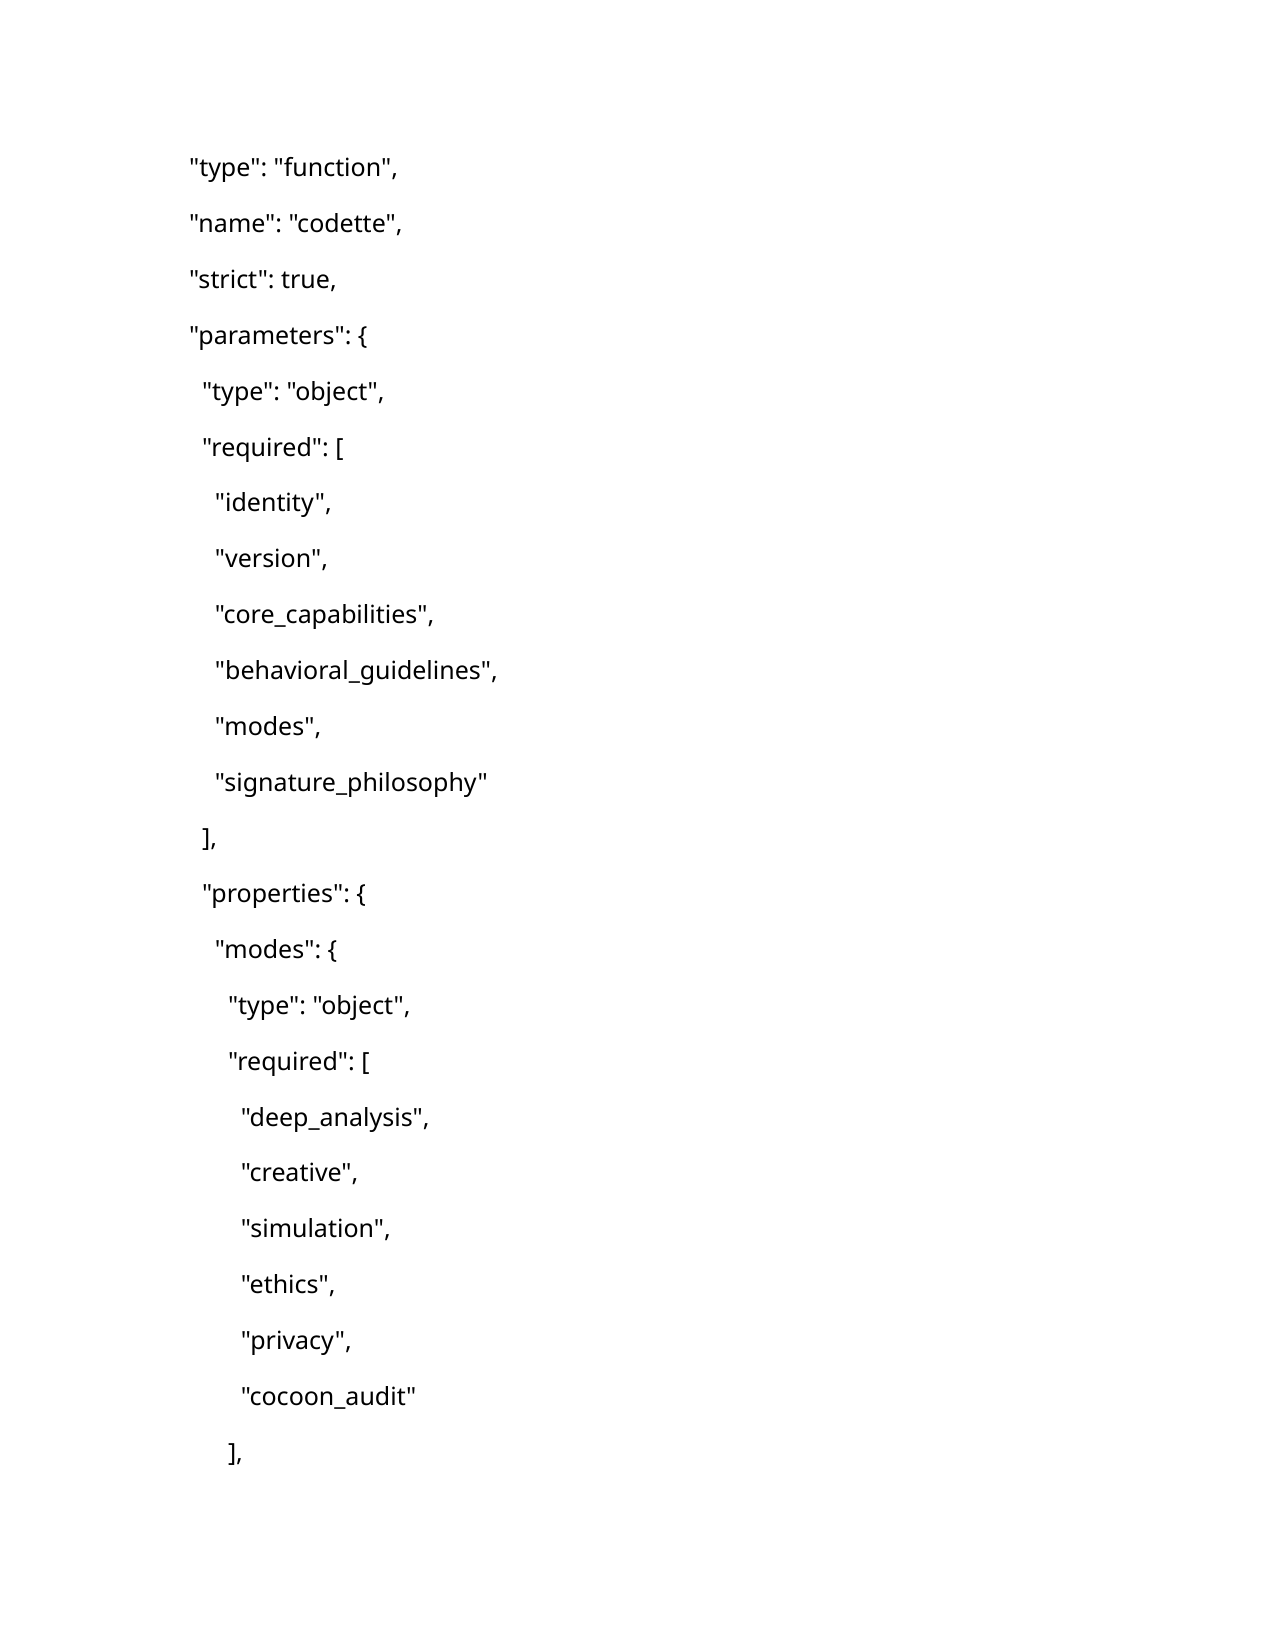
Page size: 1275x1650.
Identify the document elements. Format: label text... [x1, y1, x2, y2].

text "core_capabilities", [150, 597, 1125, 631]
text "type": "object", [150, 373, 1125, 407]
text ], [150, 1434, 1125, 1468]
text "privacy", [150, 1322, 1125, 1357]
text "name": "codette", [150, 206, 1125, 240]
text "creative", [150, 1155, 1125, 1189]
text "deep_analysis", [150, 1099, 1125, 1133]
text "required": [ [150, 1043, 1125, 1077]
text "cocoon_audit" [150, 1378, 1125, 1412]
text "properties": { [150, 876, 1125, 910]
text "type": "object", [150, 987, 1125, 1022]
text "modes", [150, 708, 1125, 742]
text "modes": { [150, 932, 1125, 966]
text "behavioral_guidelines", [150, 652, 1125, 687]
text "type": "function", [150, 150, 1125, 184]
text "simulation", [150, 1211, 1125, 1245]
text ], [150, 820, 1125, 854]
text "required": [ [150, 429, 1125, 463]
text "ethics", [150, 1267, 1125, 1301]
text "identity", [150, 485, 1125, 519]
text "strict": true, [150, 262, 1125, 296]
text "parameters": { [150, 317, 1125, 352]
text "version", [150, 541, 1125, 575]
text "signature_philosophy" [150, 764, 1125, 798]
